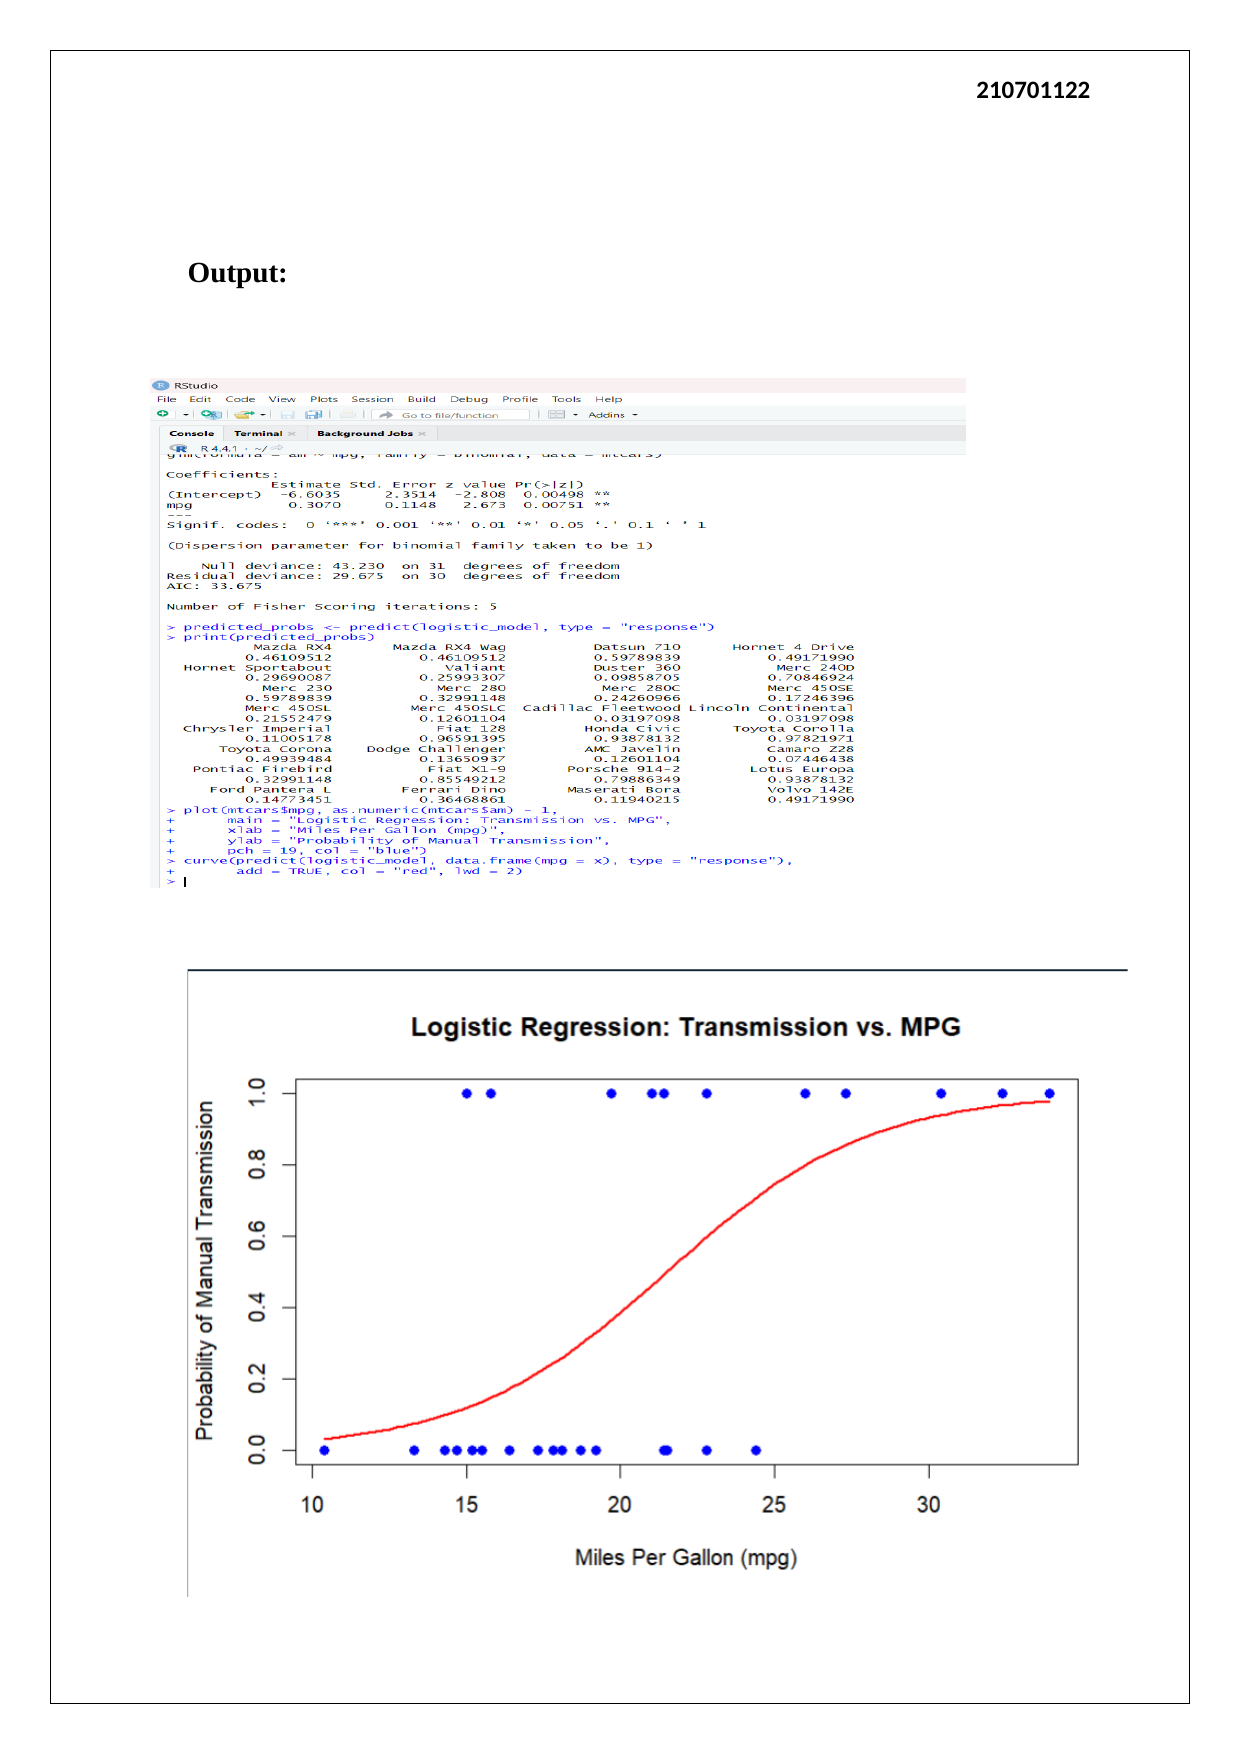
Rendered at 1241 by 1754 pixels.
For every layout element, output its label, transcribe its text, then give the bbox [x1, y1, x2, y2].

text Output: [187, 256, 1090, 289]
picture [150, 378, 967, 888]
picture [187, 969, 1128, 1597]
